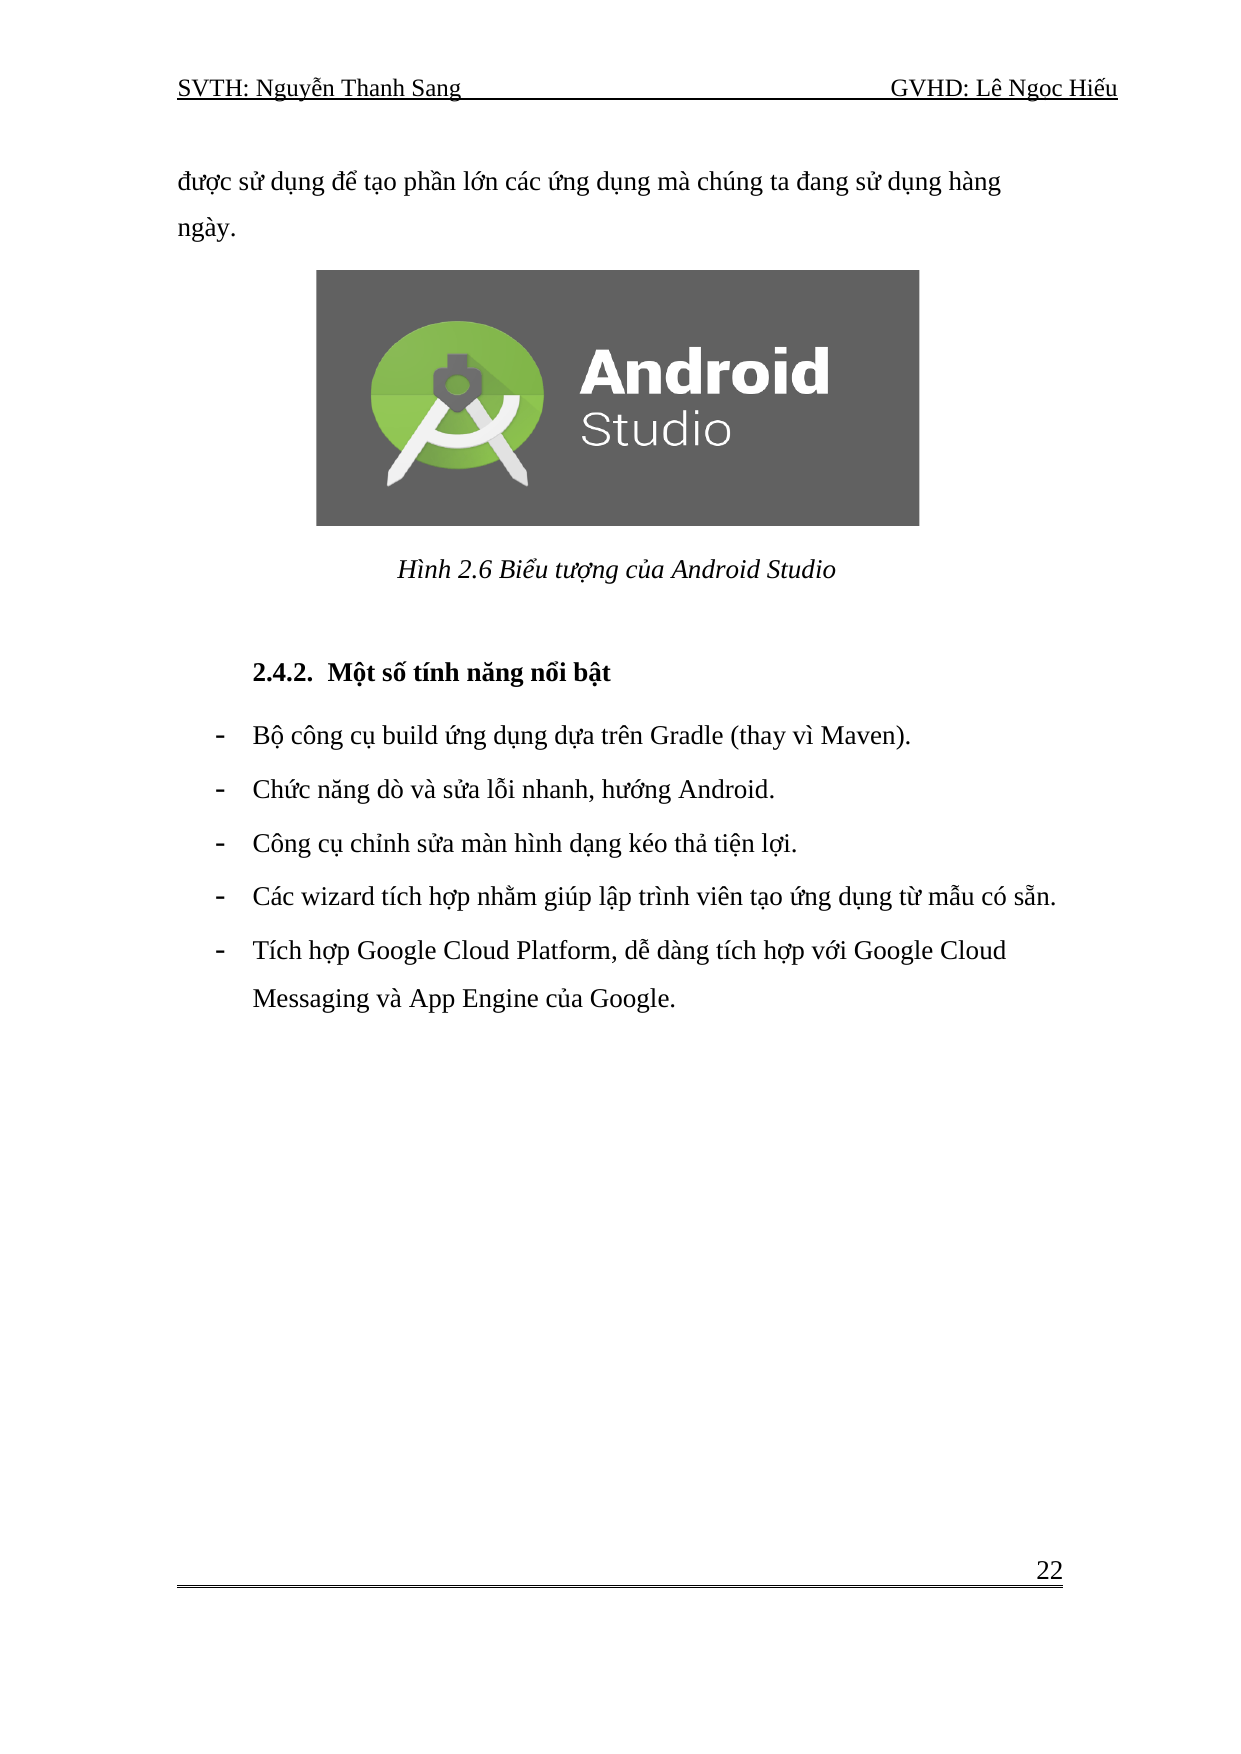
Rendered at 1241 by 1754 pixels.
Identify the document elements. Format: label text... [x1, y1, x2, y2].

list Tích hợp Google Cloud Platform, dễ dàng tích hợp với Google Cloud Messaging và App Engine của Google. [215, 931, 1058, 1013]
list Bộ công cụ build ứng dụng dựa trên Gradle (thay vì Maven). [215, 715, 1058, 751]
subtitle Một số tính năng nổi bật [252, 656, 1063, 687]
list Chức năng dò và sửa lỗi nhanh, hướng Android. [215, 769, 1058, 805]
text Hình 2.6 Biểu tượng của Android Studio [177, 553, 1058, 584]
list Các wizard tích hợp nhằm giúp lập trình viên tạo ứng dụng từ mẫu có sẵn. [215, 877, 1058, 913]
list Công cụ chỉnh sửa màn hình dạng kéo thả tiện lợi. [215, 823, 1058, 859]
